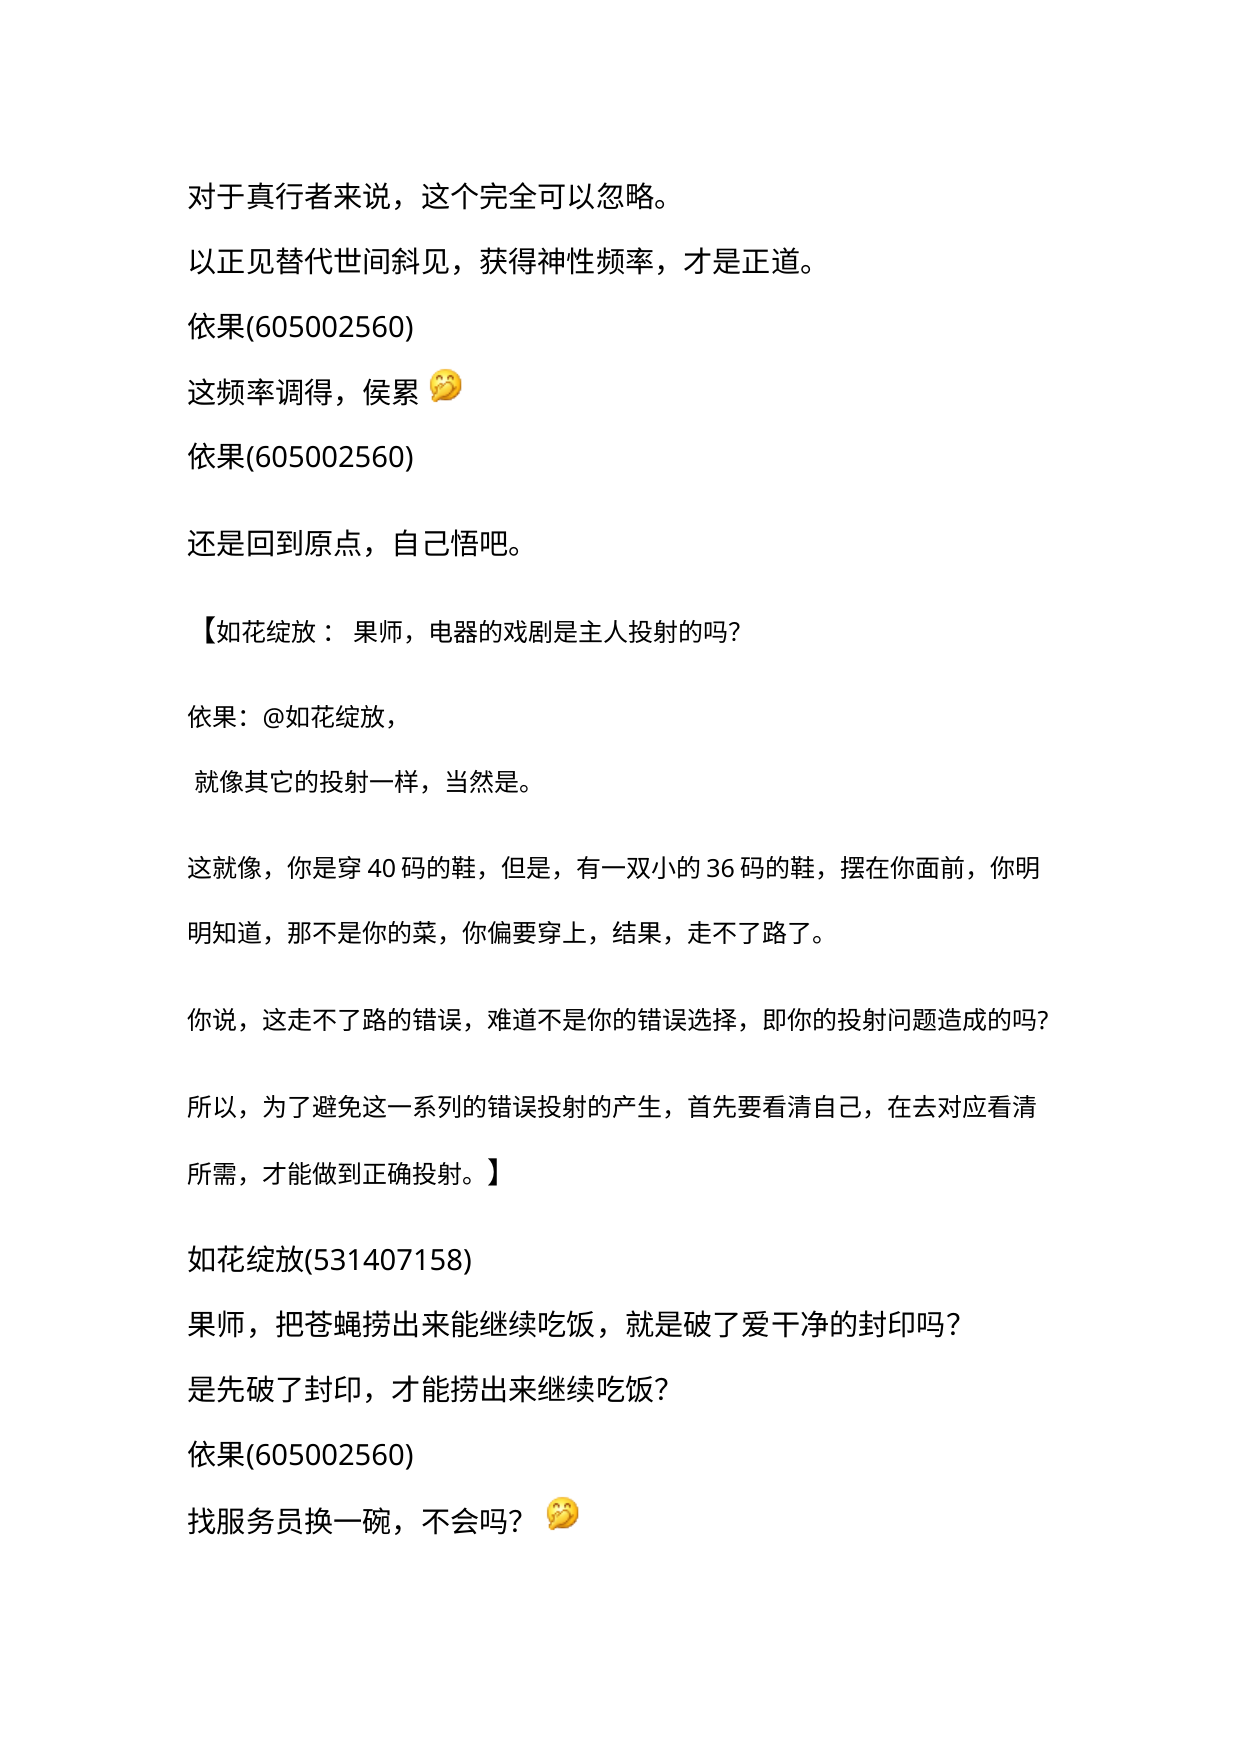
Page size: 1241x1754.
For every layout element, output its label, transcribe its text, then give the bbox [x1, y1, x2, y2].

text 【如花绽放 ： 果师，电器的戏剧是主人投射的吗？ [187, 596, 1053, 661]
text 你说，这走不了路的错误，难道不是你的错误选择，即你的投射问题造成的吗? [187, 986, 1053, 1051]
text 对于真行者来说，这个完全可以忽略。 以正见替代世间斜见，获得神性频率，才是正道。 依果(605002560) 这频率调得，侯累 依果(605002560) [187, 162, 1053, 487]
picture [544, 1494, 582, 1532]
text 这就像，你是穿40码的鞋，但是，有一双小的36码的鞋，摆在你面前，你明明知道，那不是你的菜，你偏要穿上，结果，走不了路了。 [187, 834, 1053, 964]
picture [427, 366, 465, 404]
text 所以，为了避免这一系列的错误投射的产生，首先要看清自己，在去对应看清所需，才能做到正确投射。】 [187, 1073, 1053, 1203]
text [187, 1225, 1053, 1550]
text 还是回到原点，自己悟吧。 [187, 509, 1053, 574]
text 依果：@如花绽放， 就像其它的投射一样，当然是。 [187, 683, 1053, 813]
